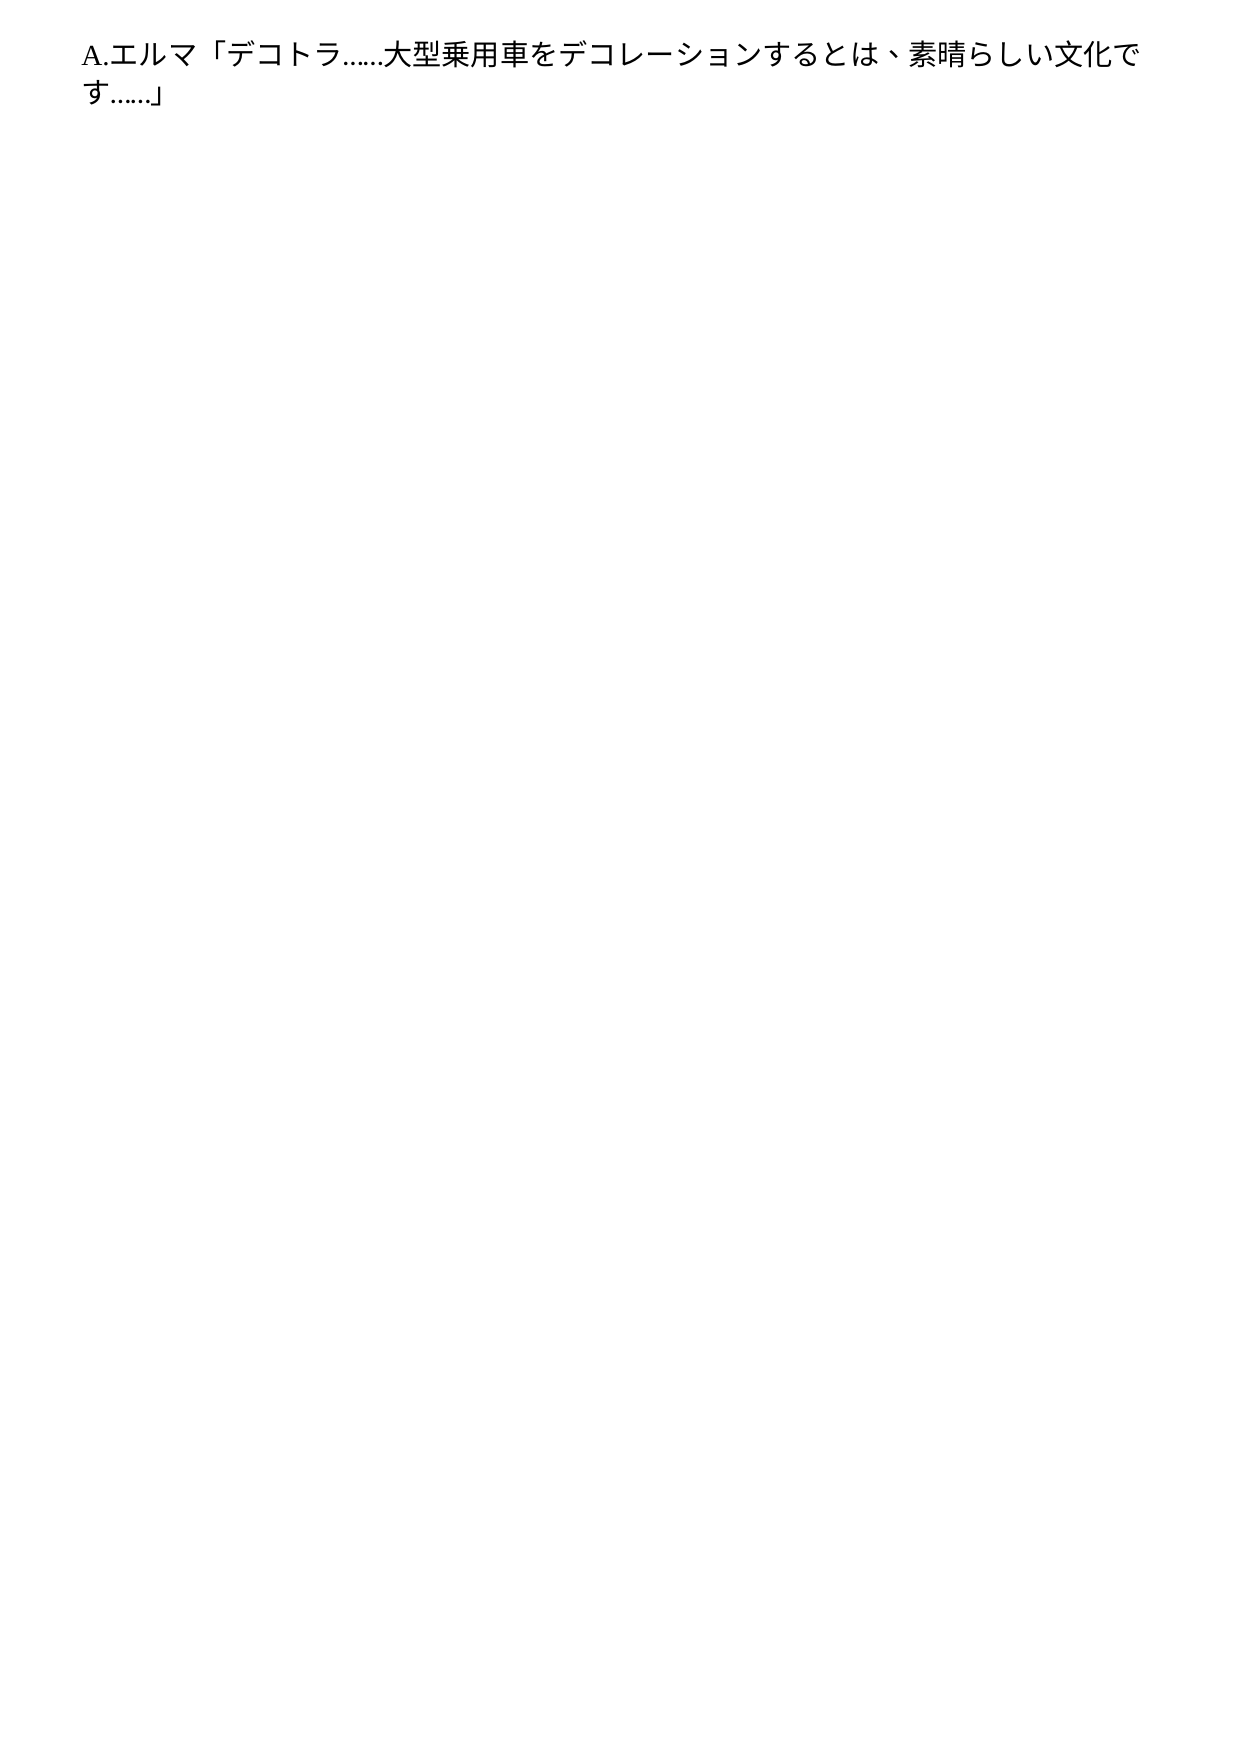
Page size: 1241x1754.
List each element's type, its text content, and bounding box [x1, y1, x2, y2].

text A.エルマ「デコトラ……大型乗用車をデコレーションするとは、素晴らしい文化です……」 [81, 37, 1215, 111]
